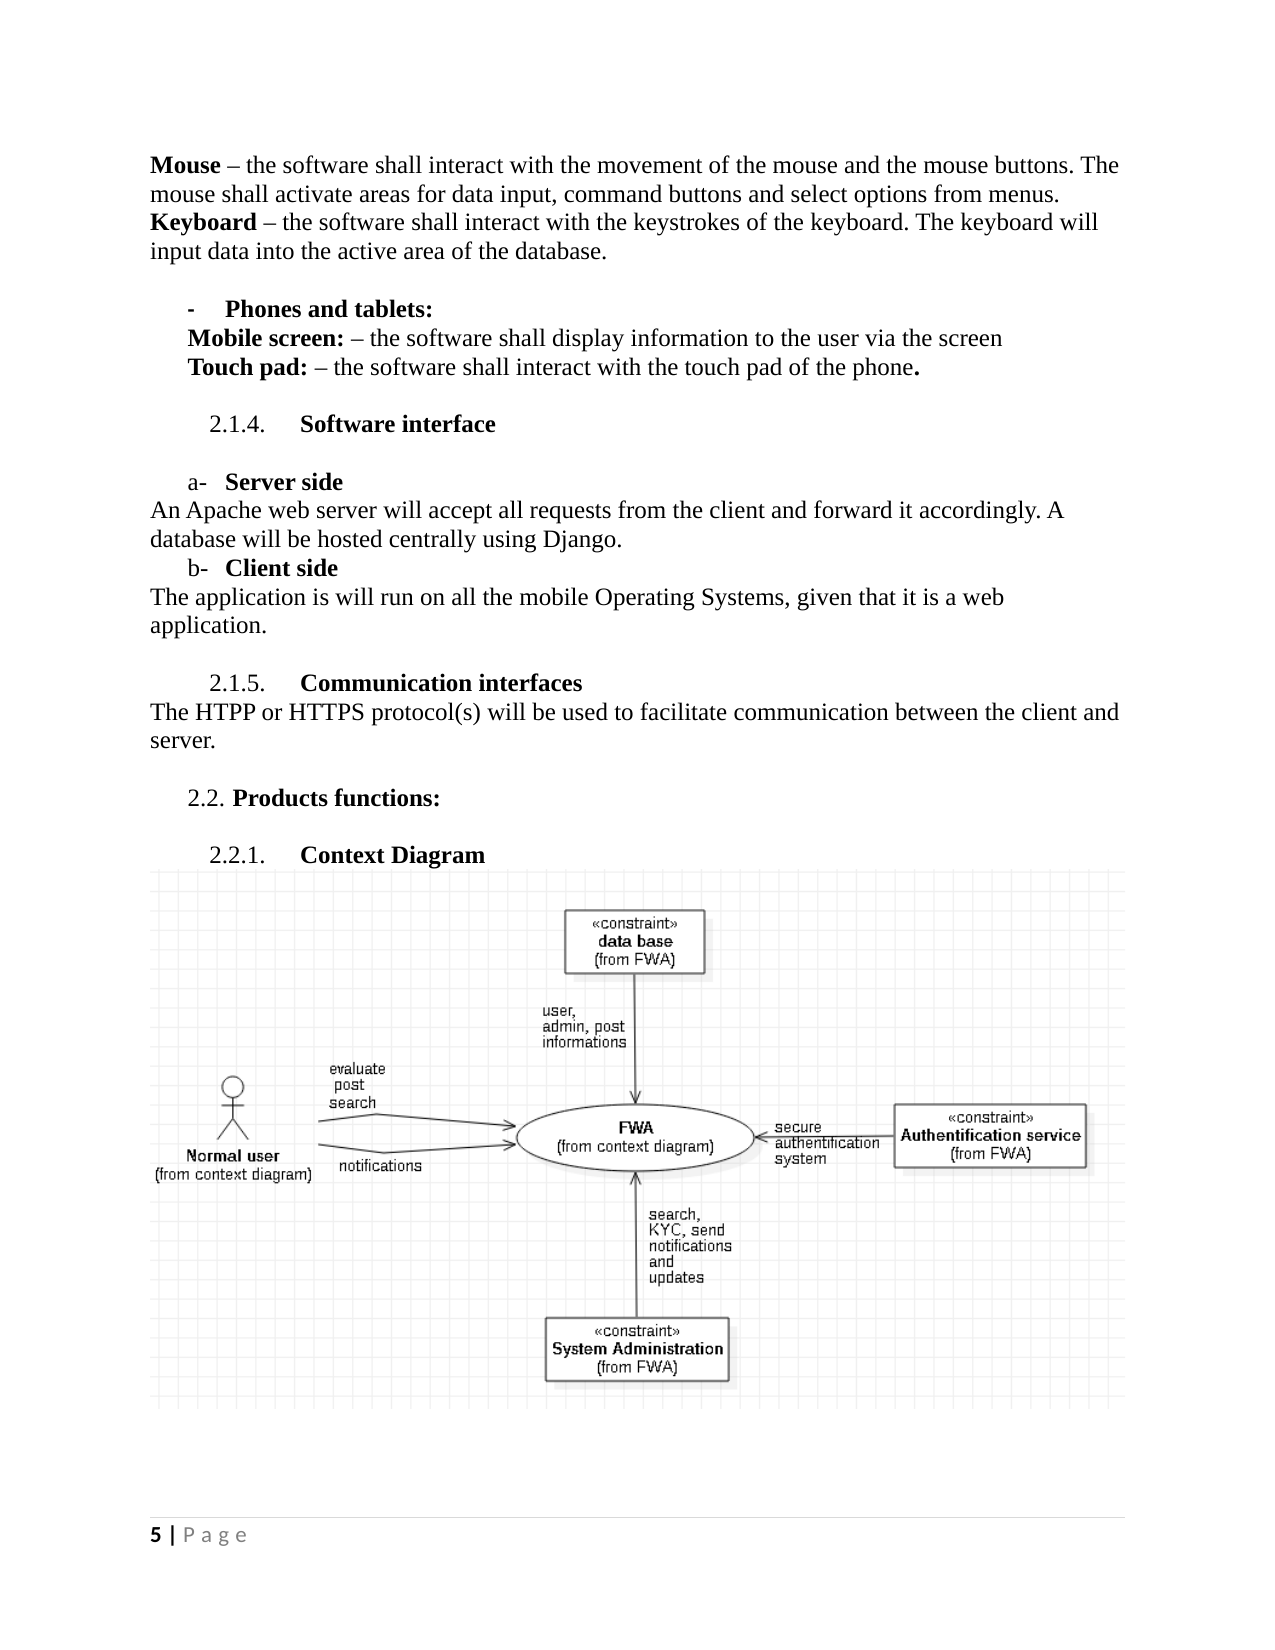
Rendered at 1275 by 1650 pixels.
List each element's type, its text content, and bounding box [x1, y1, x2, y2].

text The HTPP or HTTPS protocol(s) will be used to facilitate communication between the client and server. [150, 697, 1125, 754]
text Mobile screen: – the software shall display information to the user via the screen [187, 323, 1125, 352]
picture [150, 869, 1125, 1409]
list Server side [187, 467, 1125, 495]
list Context Diagram [209, 840, 1125, 869]
list Client side [187, 553, 1125, 582]
list Communication interfaces [209, 668, 1125, 697]
text Touch pad: – the software shall interact with the touch pad of the phone. [187, 352, 1125, 380]
text Mouse – the software shall interact with the movement of the mouse and the mouse buttons. The mouse shall activate areas for data input, command buttons and select options from menus. Keyboard – the software shall interact with the keystrokes of the keyboard. The keyboard will input data into the active area of the database. [150, 150, 1125, 265]
text The application is will run on all the mobile Operating Systems, given that it is a web application. [150, 582, 1125, 639]
list Software interface [209, 409, 1125, 438]
list Products functions: [187, 783, 1125, 812]
text An Apache web server will accept all requests from the client and forward it accordingly. A database will be hosted centrally using Django. [150, 495, 1125, 553]
list Phones and tablets: [187, 294, 1125, 323]
